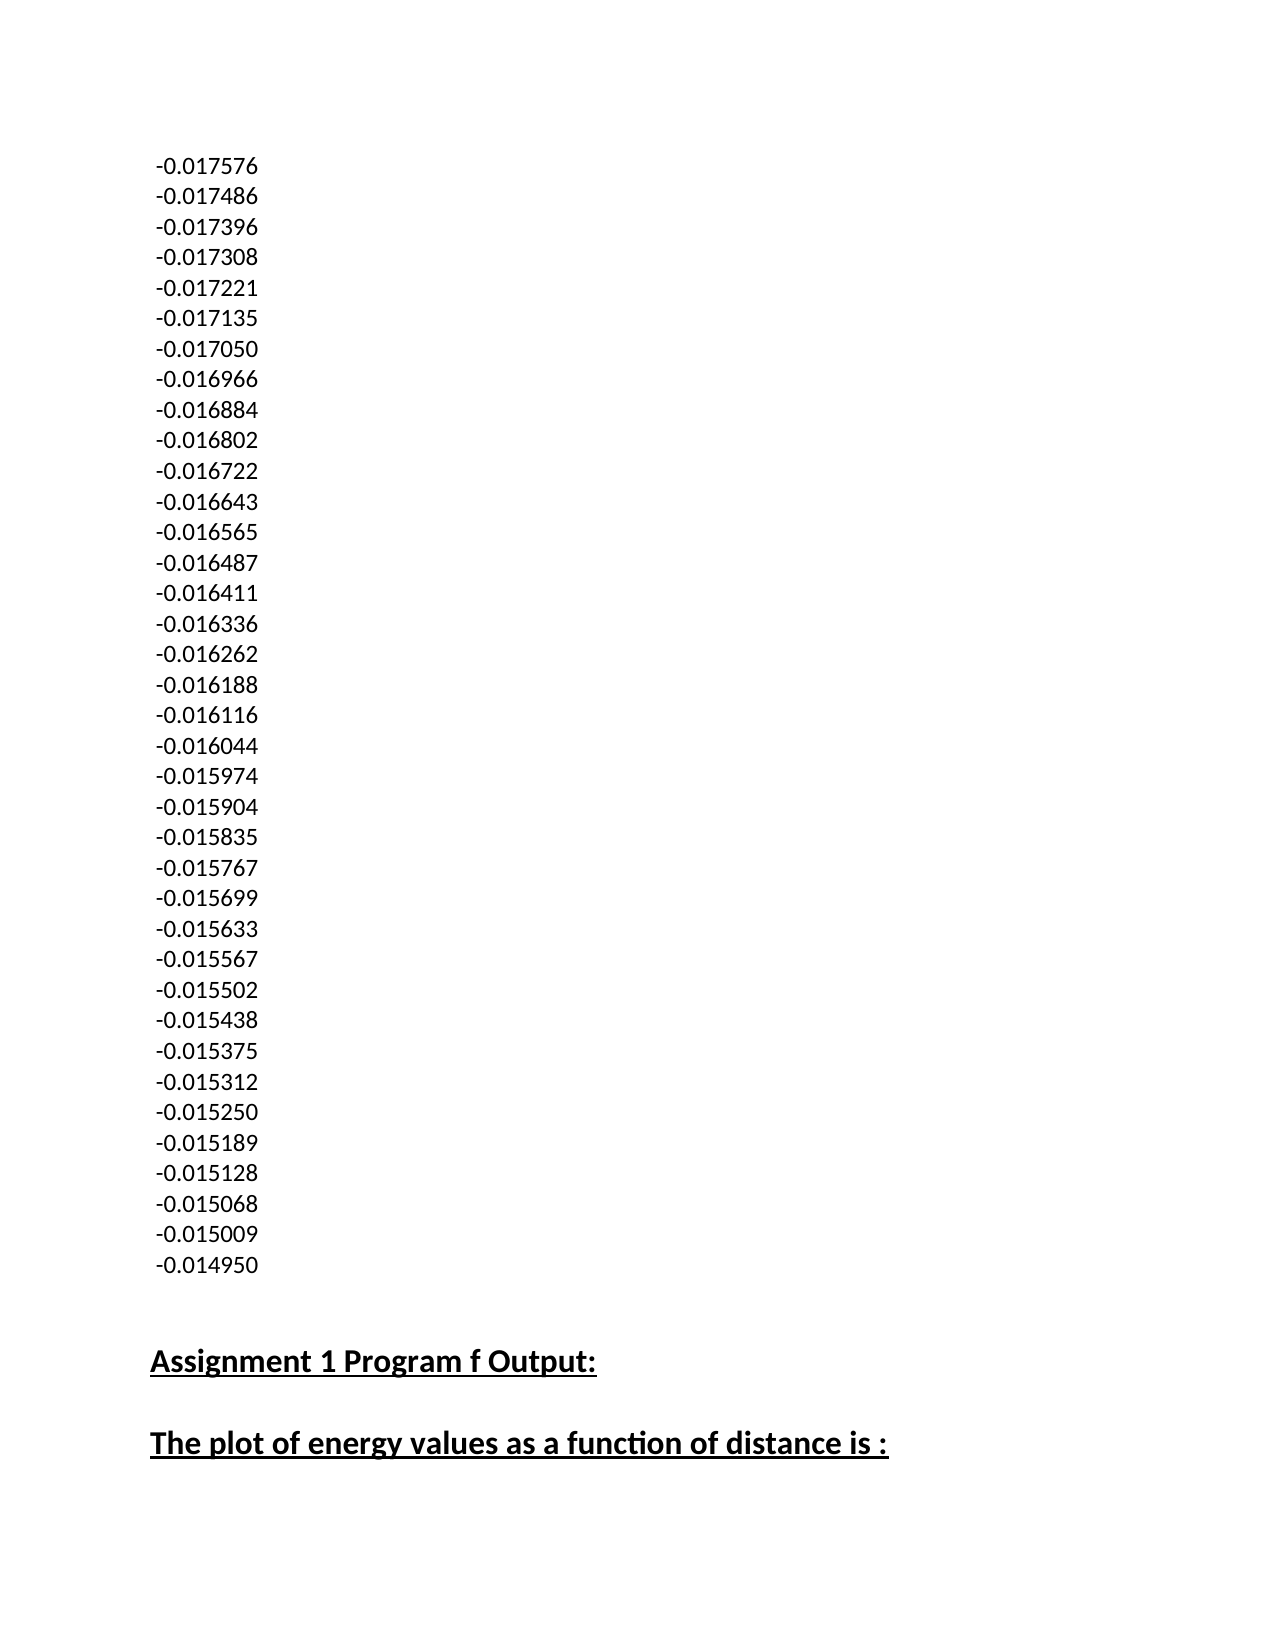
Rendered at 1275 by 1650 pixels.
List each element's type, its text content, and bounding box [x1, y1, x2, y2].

text -0.017486 [150, 181, 1125, 211]
text -0.015835 [150, 821, 1125, 852]
text -0.015974 [150, 760, 1125, 791]
text -0.014950 [150, 1249, 1125, 1279]
text -0.017221 [150, 272, 1125, 303]
text -0.016643 [150, 486, 1125, 516]
text -0.016116 [150, 699, 1125, 730]
text -0.016188 [150, 669, 1125, 699]
text -0.017308 [150, 242, 1125, 272]
text -0.016262 [150, 638, 1125, 669]
text -0.017396 [150, 211, 1125, 242]
text -0.017576 [150, 150, 1125, 181]
text -0.016884 [150, 394, 1125, 425]
text -0.016722 [150, 455, 1125, 486]
text -0.015438 [150, 1004, 1125, 1035]
text -0.016336 [150, 608, 1125, 638]
text -0.016044 [150, 730, 1125, 760]
text -0.016565 [150, 516, 1125, 547]
text -0.015068 [150, 1188, 1125, 1218]
text -0.016802 [150, 425, 1125, 455]
text -0.015633 [150, 913, 1125, 943]
text -0.015375 [150, 1035, 1125, 1066]
text The plot of energy values as a function of distance is : [150, 1422, 1125, 1462]
text -0.015009 [150, 1218, 1125, 1249]
text -0.015567 [150, 943, 1125, 974]
text -0.017050 [150, 333, 1125, 364]
text -0.016966 [150, 364, 1125, 394]
text -0.015312 [150, 1066, 1125, 1096]
text -0.015767 [150, 852, 1125, 882]
text -0.015904 [150, 791, 1125, 821]
text -0.016487 [150, 547, 1125, 577]
text -0.016411 [150, 577, 1125, 608]
text -0.017135 [150, 303, 1125, 333]
text -0.015250 [150, 1096, 1125, 1127]
text -0.015502 [150, 974, 1125, 1004]
text Assignment 1 Program f Output: [150, 1340, 1125, 1381]
text -0.015699 [150, 882, 1125, 913]
text -0.015189 [150, 1127, 1125, 1157]
text -0.015128 [150, 1157, 1125, 1188]
